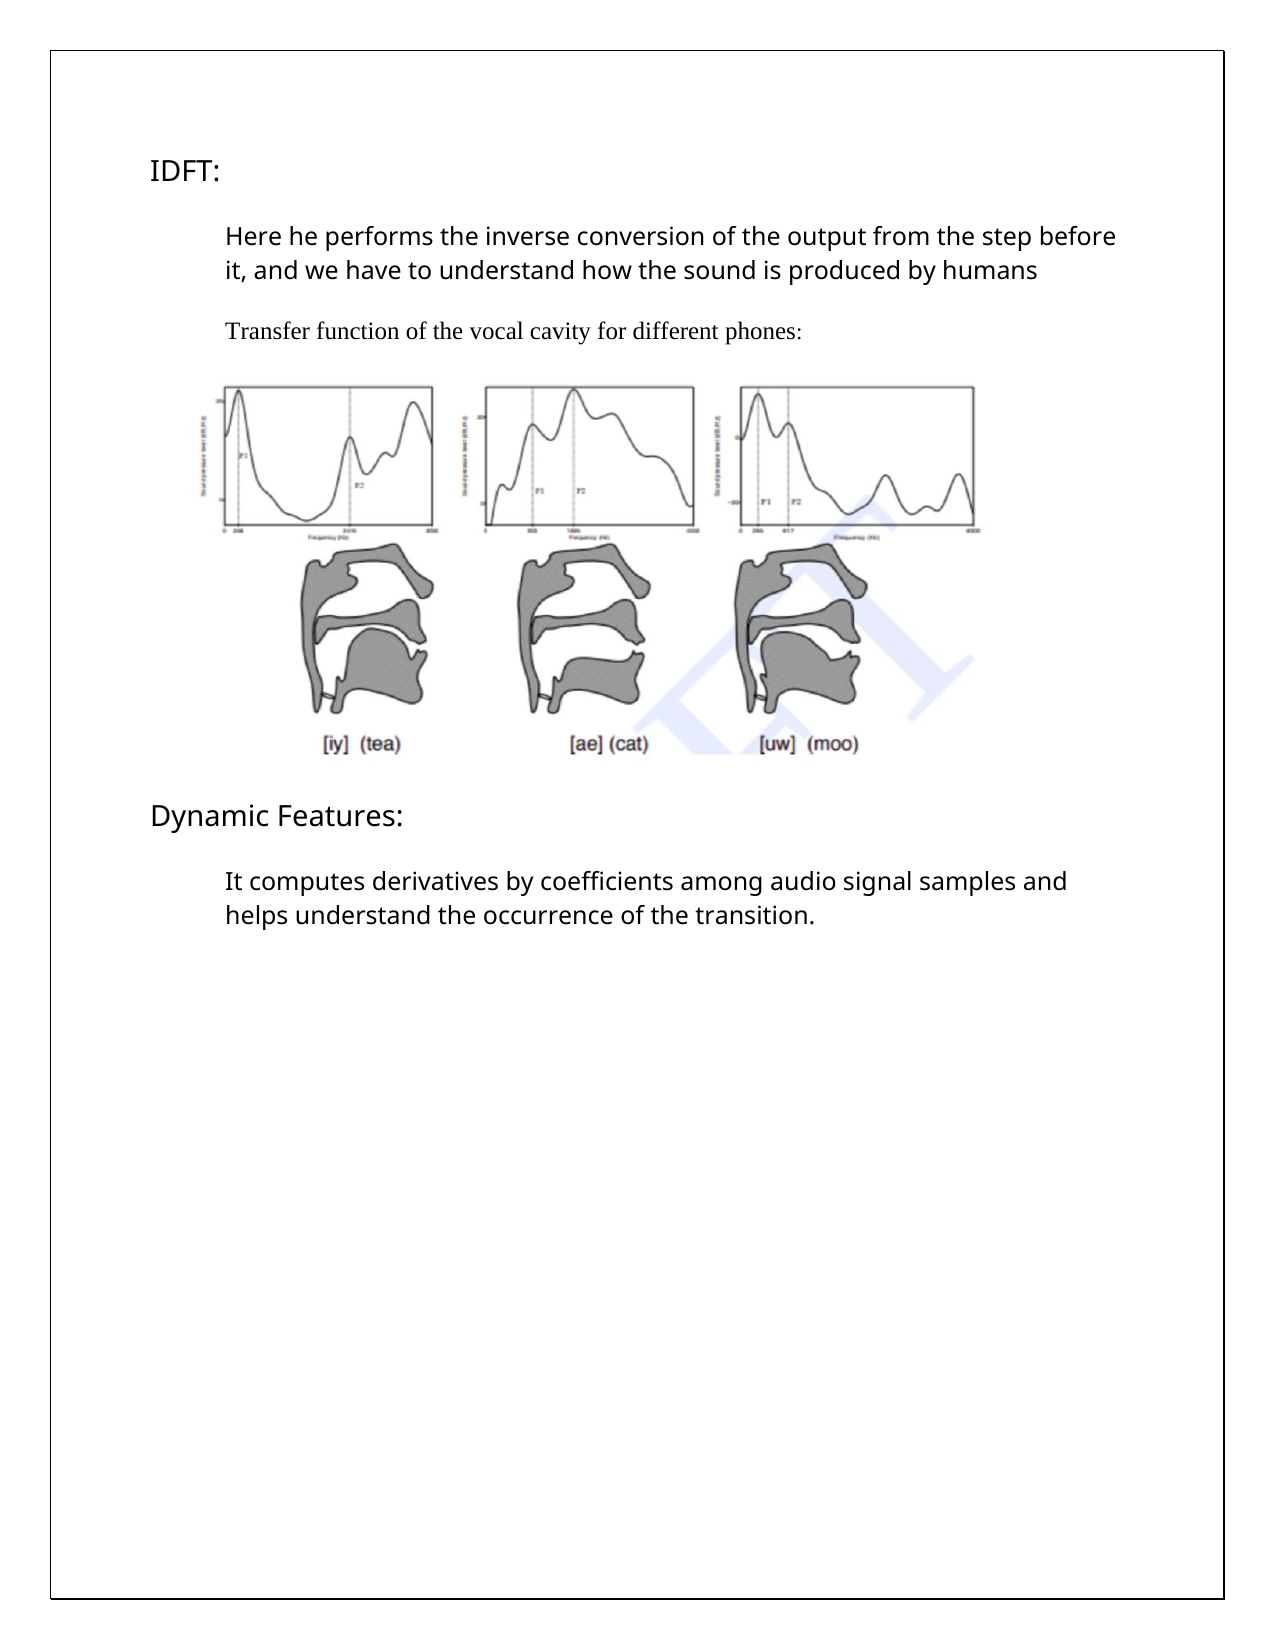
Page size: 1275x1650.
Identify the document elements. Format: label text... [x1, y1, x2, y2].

text It computes derivatives by coefficients among audio signal samples and helps understand the occurrence of the transition. [225, 864, 1124, 932]
text Dynamic Features: [150, 795, 1124, 835]
text Transfer function of the vocal cavity for different phones: [225, 316, 1124, 345]
text Here he performs the inverse conversion of the output from the step before it, and we have to understand how the sound is produced by humans [225, 219, 1124, 287]
text IDFT: [150, 150, 1124, 190]
picture [150, 374, 1005, 766]
